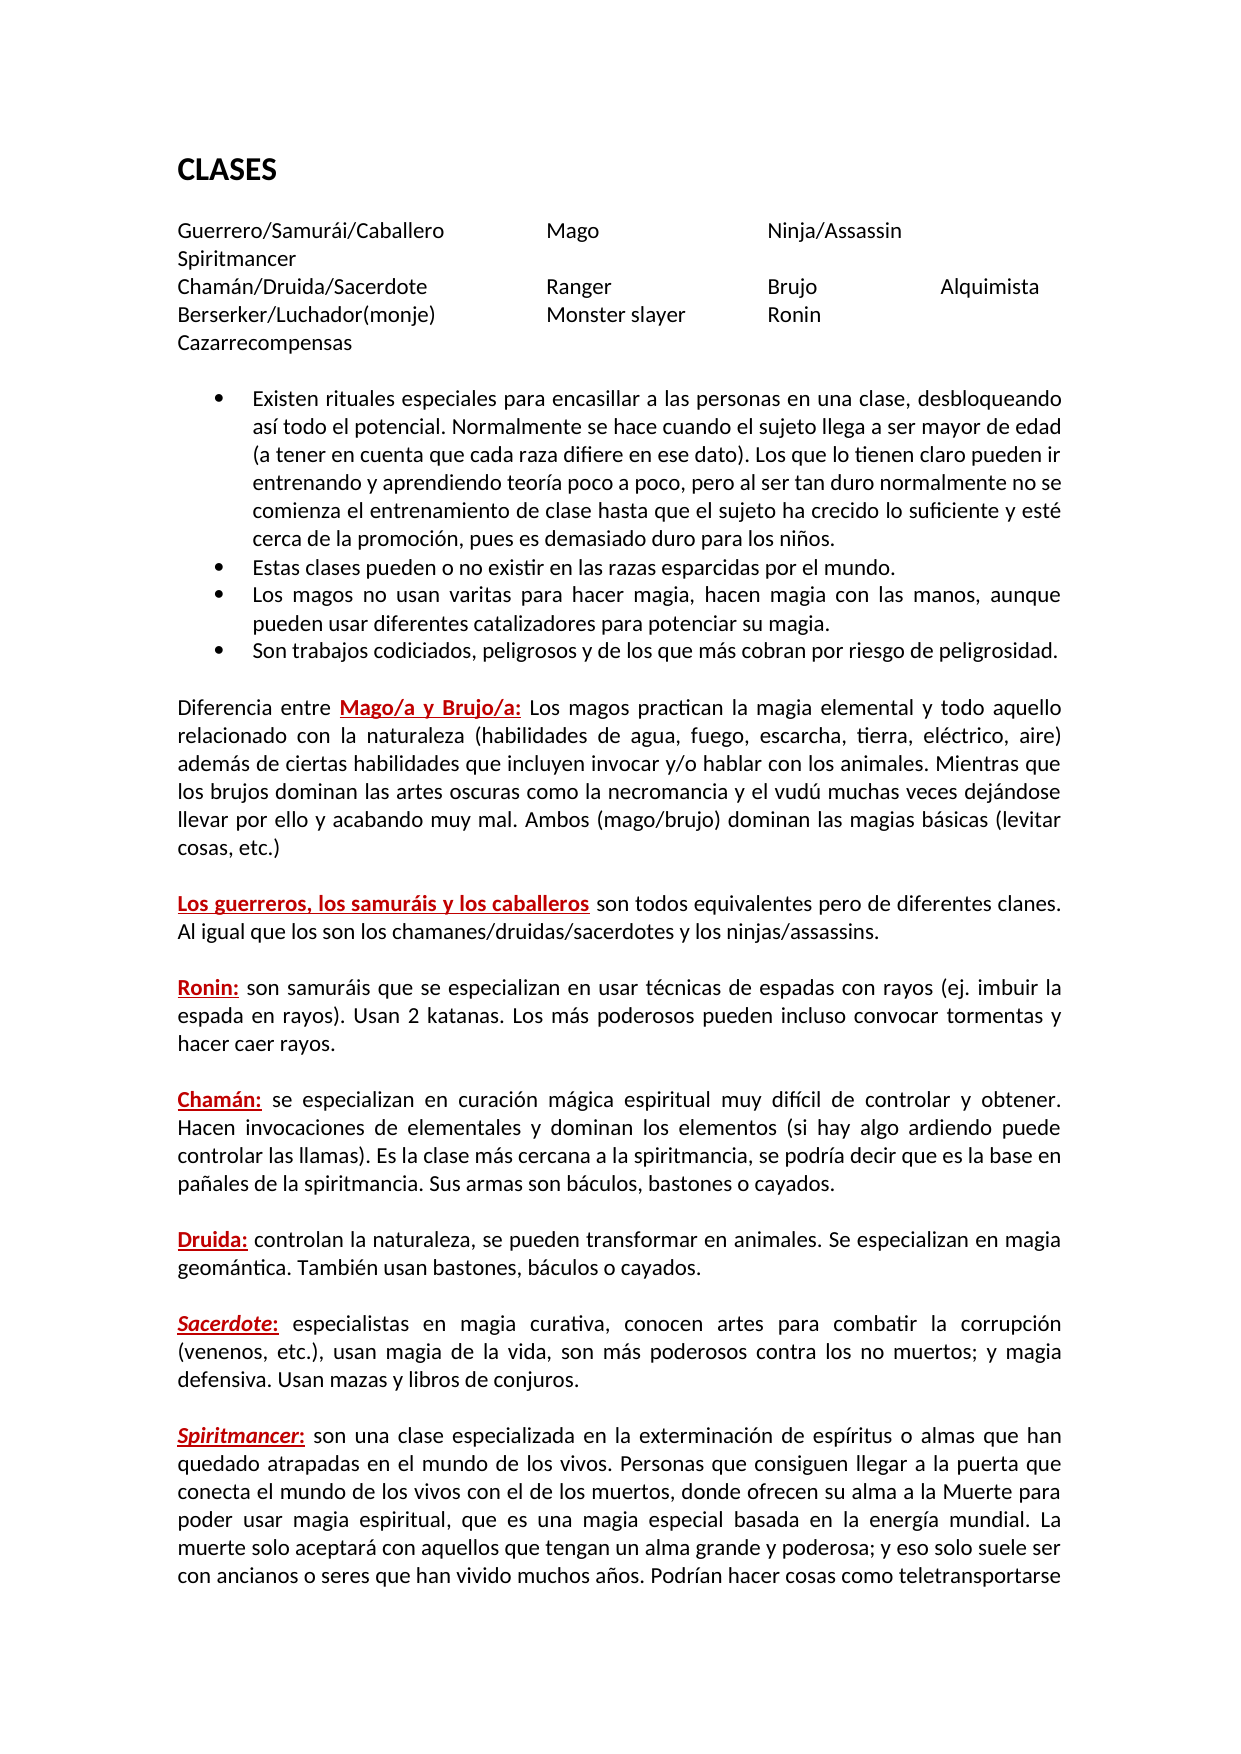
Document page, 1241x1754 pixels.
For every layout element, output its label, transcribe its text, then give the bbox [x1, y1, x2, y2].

text Sacerdote: especialistas en magia curativa, conocen artes para combatir la corrupción (venenos, etc.), usan magia de la vida, son más poderosos contra los no muertos; y magia defensiva. Usan mazas y libros de conjuros. [177, 1309, 1063, 1393]
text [177, 1421, 1063, 1589]
list Existen rituales especiales para encasillar a las personas en una clase, desbloqueando así todo el potencial. Normalmente se hace cuando el sujeto llega a ser mayor de edad (a tener en cuenta que cada raza difiere en ese dato). Los que lo tienen claro pueden ir entrenando y aprendiendo teoría poco a poco, pero al ser tan duro normalmente no se comienza el entrenamiento de clase hasta que el sujeto ha crecido lo suficiente y esté cerca de la promoción, pues es demasiado duro para los niños. [215, 384, 1063, 553]
text Chamán: se especializan en curación mágica espiritual muy difícil de controlar y obtener. Hacen invocaciones de elementales y dominan los elementos (si hay algo ardiendo puede controlar las llamas). Es la clase más cercana a la spiritmancia, se podría decir que es la base en pañales de la spiritmancia. Sus armas son báculos, bastones o cayados. [177, 1085, 1063, 1197]
text Ronin: son samuráis que se especializan en usar técnicas de espadas con rayos (ej. imbuir la espada en rayos). Usan 2 katanas. Los más poderosos pueden incluso convocar tormentas y hacer caer rayos. [177, 973, 1063, 1057]
text CLASES [177, 148, 1063, 188]
text Chamán/Druida/Sacerdote Ranger Brujo Alquimista [177, 272, 1063, 300]
text Diferencia entre Mago/a y Brujo/a: Los magos practican la magia elemental y todo aquello relacionado con la naturaleza (habilidades de agua, fuego, escarcha, tierra, eléctrico, aire) además de ciertas habilidades que incluyen invocar y/o hablar con los animales. Mientras que los brujos dominan las artes oscuras como la necromancia y el vudú muchas veces dejándose llevar por ello y acabando muy mal. Ambos (mago/brujo) dominan las magias básicas (levitar cosas, etc.) [177, 693, 1063, 861]
text Los guerreros, los samuráis y los caballeros son todos equivalentes pero de diferentes clanes. Al igual que los son los chamanes/druidas/sacerdotes y los ninjas/assassins. [177, 889, 1063, 945]
text Berserker/Luchador(monje) Monster slayer Ronin [177, 300, 1063, 328]
text Guerrero/Samurái/Caballero Mago Ninja/Assassin Spiritmancer [177, 216, 1063, 272]
list Son trabajos codiciados, peligrosos y de los que más cobran por riesgo de peligrosidad. [215, 637, 1063, 665]
text Cazarrecompensas [177, 328, 1063, 356]
text Druida: controlan la naturaleza, se pueden transformar en animales. Se especializan en magia geomántica. También usan bastones, báculos o cayados. [177, 1225, 1063, 1281]
list Estas clases pueden o no existir en las razas esparcidas por el mundo. [215, 553, 1063, 581]
list Los magos no usan varitas para hacer magia, hacen magia con las manos, aunque pueden usar diferentes catalizadores para potenciar su magia. [215, 581, 1063, 637]
